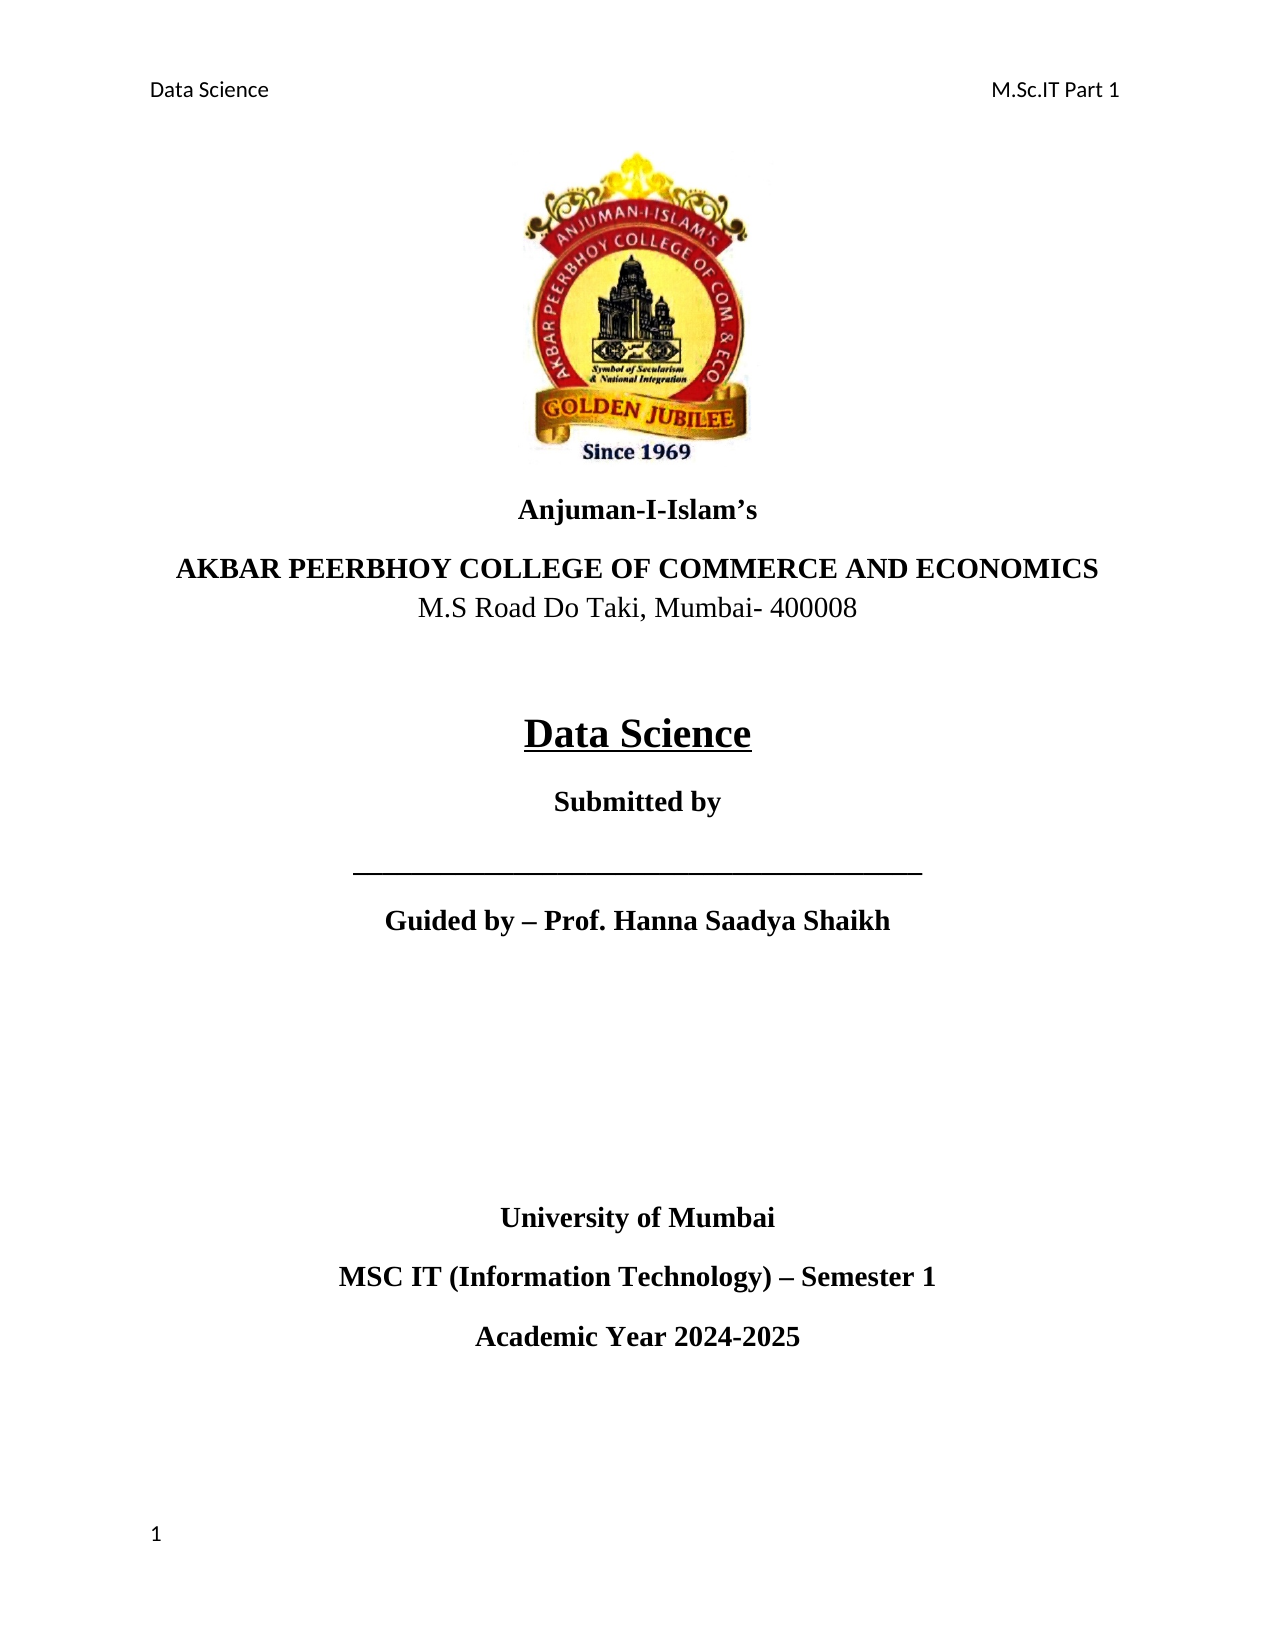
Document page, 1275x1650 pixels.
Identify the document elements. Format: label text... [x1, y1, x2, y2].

text _______________________________________ [150, 844, 1125, 877]
text Anjuman-I-Islam’s [150, 492, 1125, 526]
text AKBAR PEERBHOY COLLEGE OF COMMERCE AND ECONOMICS M.S Road Do Taki, Mumbai- 400008 [150, 551, 1125, 623]
text Submitted by [150, 784, 1125, 818]
text Guided by – Prof. Hanna Saadya Shaikh [150, 903, 1125, 937]
text Academic Year 2024-2025 [150, 1319, 1125, 1352]
picture [501, 150, 774, 467]
text MSC IT (Information Technology) – Semester 1 [150, 1259, 1125, 1293]
text University of Mumbai [150, 1200, 1125, 1234]
text Data Science [150, 709, 1125, 757]
